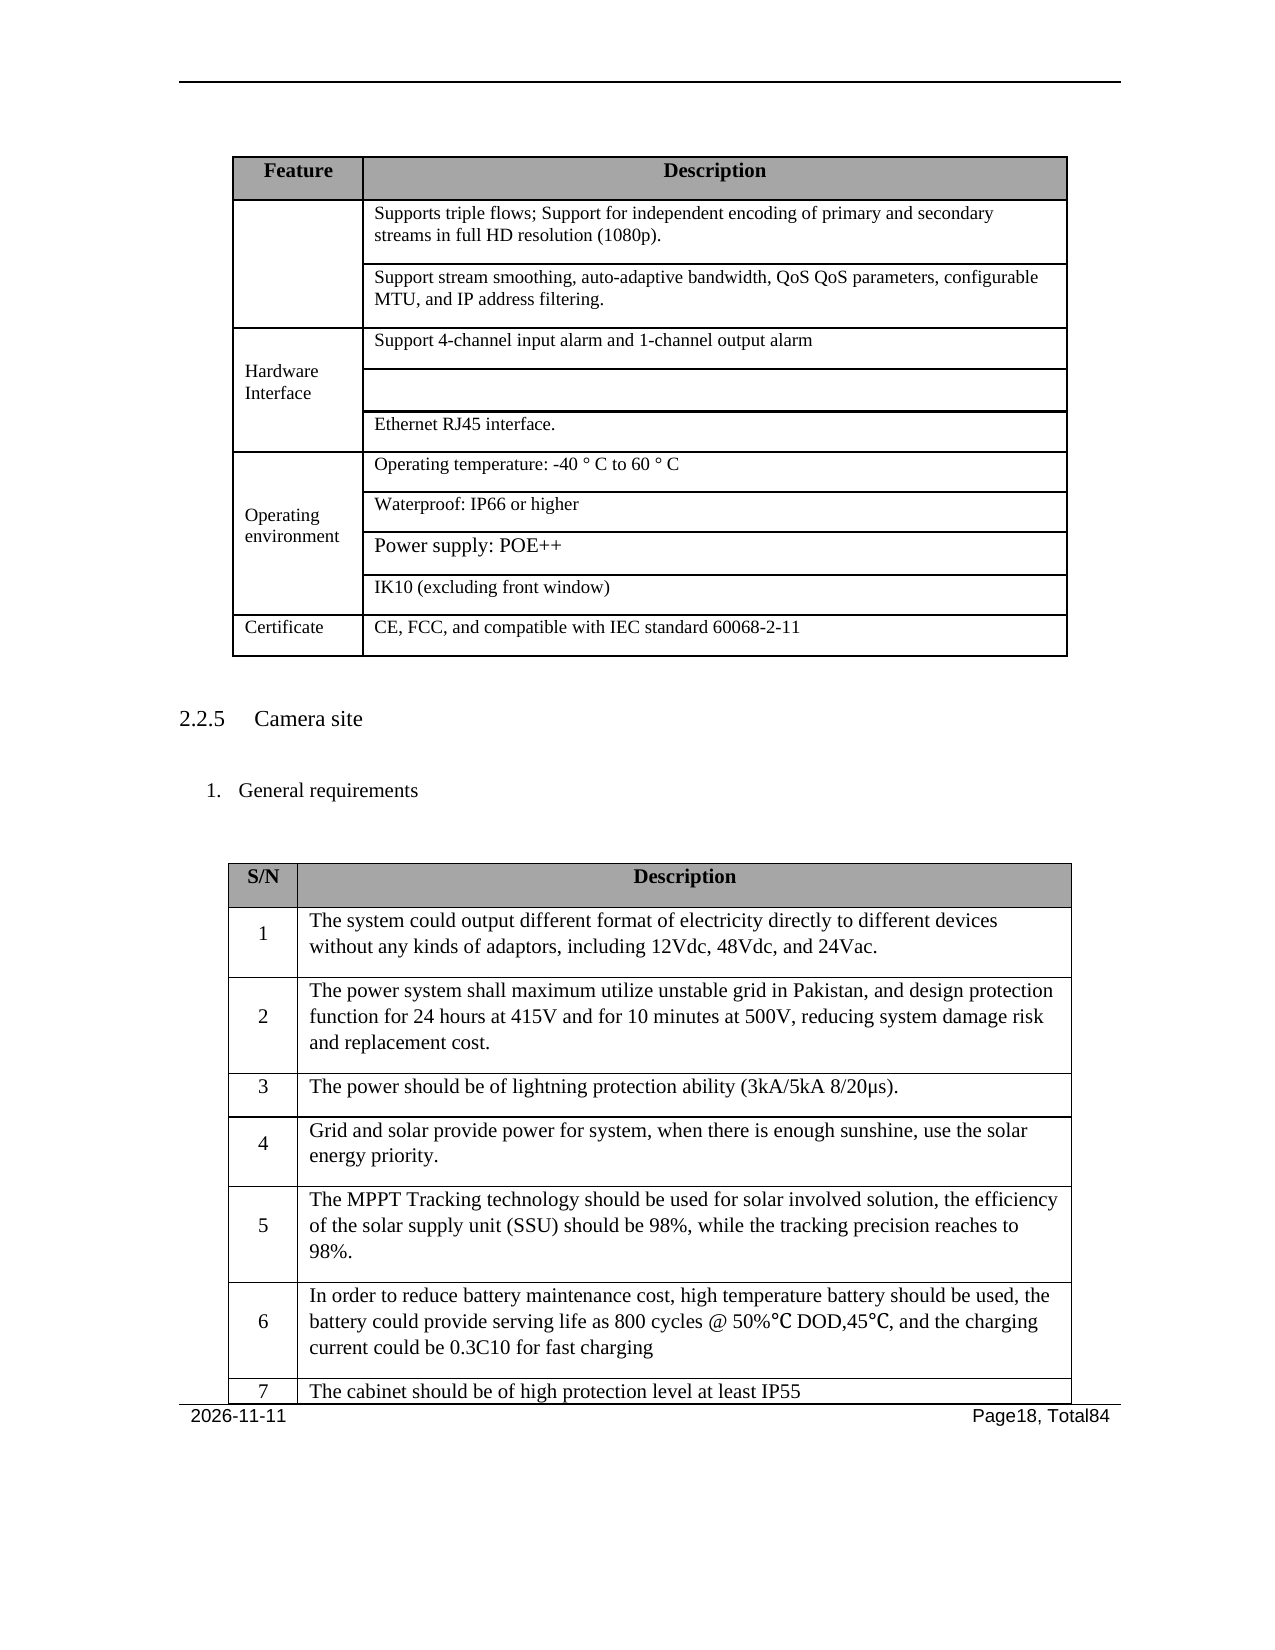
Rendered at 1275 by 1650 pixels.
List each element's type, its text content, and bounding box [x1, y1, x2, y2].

table_cell The system could output different format of electricity directly to different devices without any kinds of adaptors, including 12Vdc, 48Vdc, and 24Vac. [298, 908, 1071, 977]
table_cell IK10 (excluding front window) [364, 576, 1066, 614]
table_header Description [298, 864, 1071, 907]
table_cell 6 [229, 1283, 297, 1378]
table_cell Waterproof: IP66 or higher [364, 493, 1066, 531]
table_cell Operating environment [234, 453, 362, 614]
table_header Feature [234, 158, 362, 199]
table_cell The power should be of lightning protection ability (3kA/5kA 8/20μs). [298, 1074, 1071, 1116]
table_cell Support stream smoothing, auto-adaptive bandwidth, QoS QoS parameters, configurable MTU, and IP address filtering. [364, 265, 1066, 327]
table_cell [364, 370, 1066, 410]
table_cell 2 [229, 978, 297, 1073]
table_cell Operating temperature: -40 ° C to 60 ° C [364, 453, 1066, 491]
table_header S/N [229, 864, 297, 907]
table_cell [298, 1379, 1071, 1403]
table_cell Hardware Interface [234, 329, 362, 451]
table_cell The power system shall maximum utilize unstable grid in Pakistan, and design protection function for 24 hours at 415V and for 10 minutes at 500V, reducing system damage risk and replacement cost. [298, 978, 1071, 1073]
table_cell Certificate [234, 616, 362, 655]
table_cell Power supply: POE++ [364, 533, 1066, 574]
table_cell 7 [229, 1379, 297, 1403]
table_cell 1 [229, 908, 297, 977]
table_cell 4 [229, 1118, 297, 1186]
table_cell 5 [229, 1187, 297, 1282]
table_header Description [364, 158, 1066, 199]
table_cell Ethernet RJ45 interface. [364, 413, 1066, 451]
table_cell The MPPT Tracking technology should be used for solar involved solution, the efficiency of the solar supply unit (SSU) should be 98%, while the tracking precision reaches to 98%. [298, 1187, 1071, 1282]
table_cell CE, FCC, and compatible with IEC standard 60068-2-11 [364, 616, 1066, 655]
table_cell Supports triple flows; Support for independent encoding of primary and secondary streams in full HD resolution (1080p). [364, 201, 1066, 263]
list General requirements [206, 778, 1121, 802]
subtitle Camera site [179, 705, 1121, 732]
table_cell In order to reduce battery maintenance cost, high temperature battery should be used, the battery could provide serving life as 800 cycles @ 50%℃ DOD,45℃, and the charging current could be 0.3C10 for fast charging [298, 1283, 1071, 1378]
table_cell Grid and solar provide power for system, when there is enough sunshine, use the solar energy priority. [298, 1118, 1071, 1186]
table_cell Support 4-channel input alarm and 1-channel output alarm [364, 329, 1066, 367]
table_cell 3 [229, 1074, 297, 1116]
